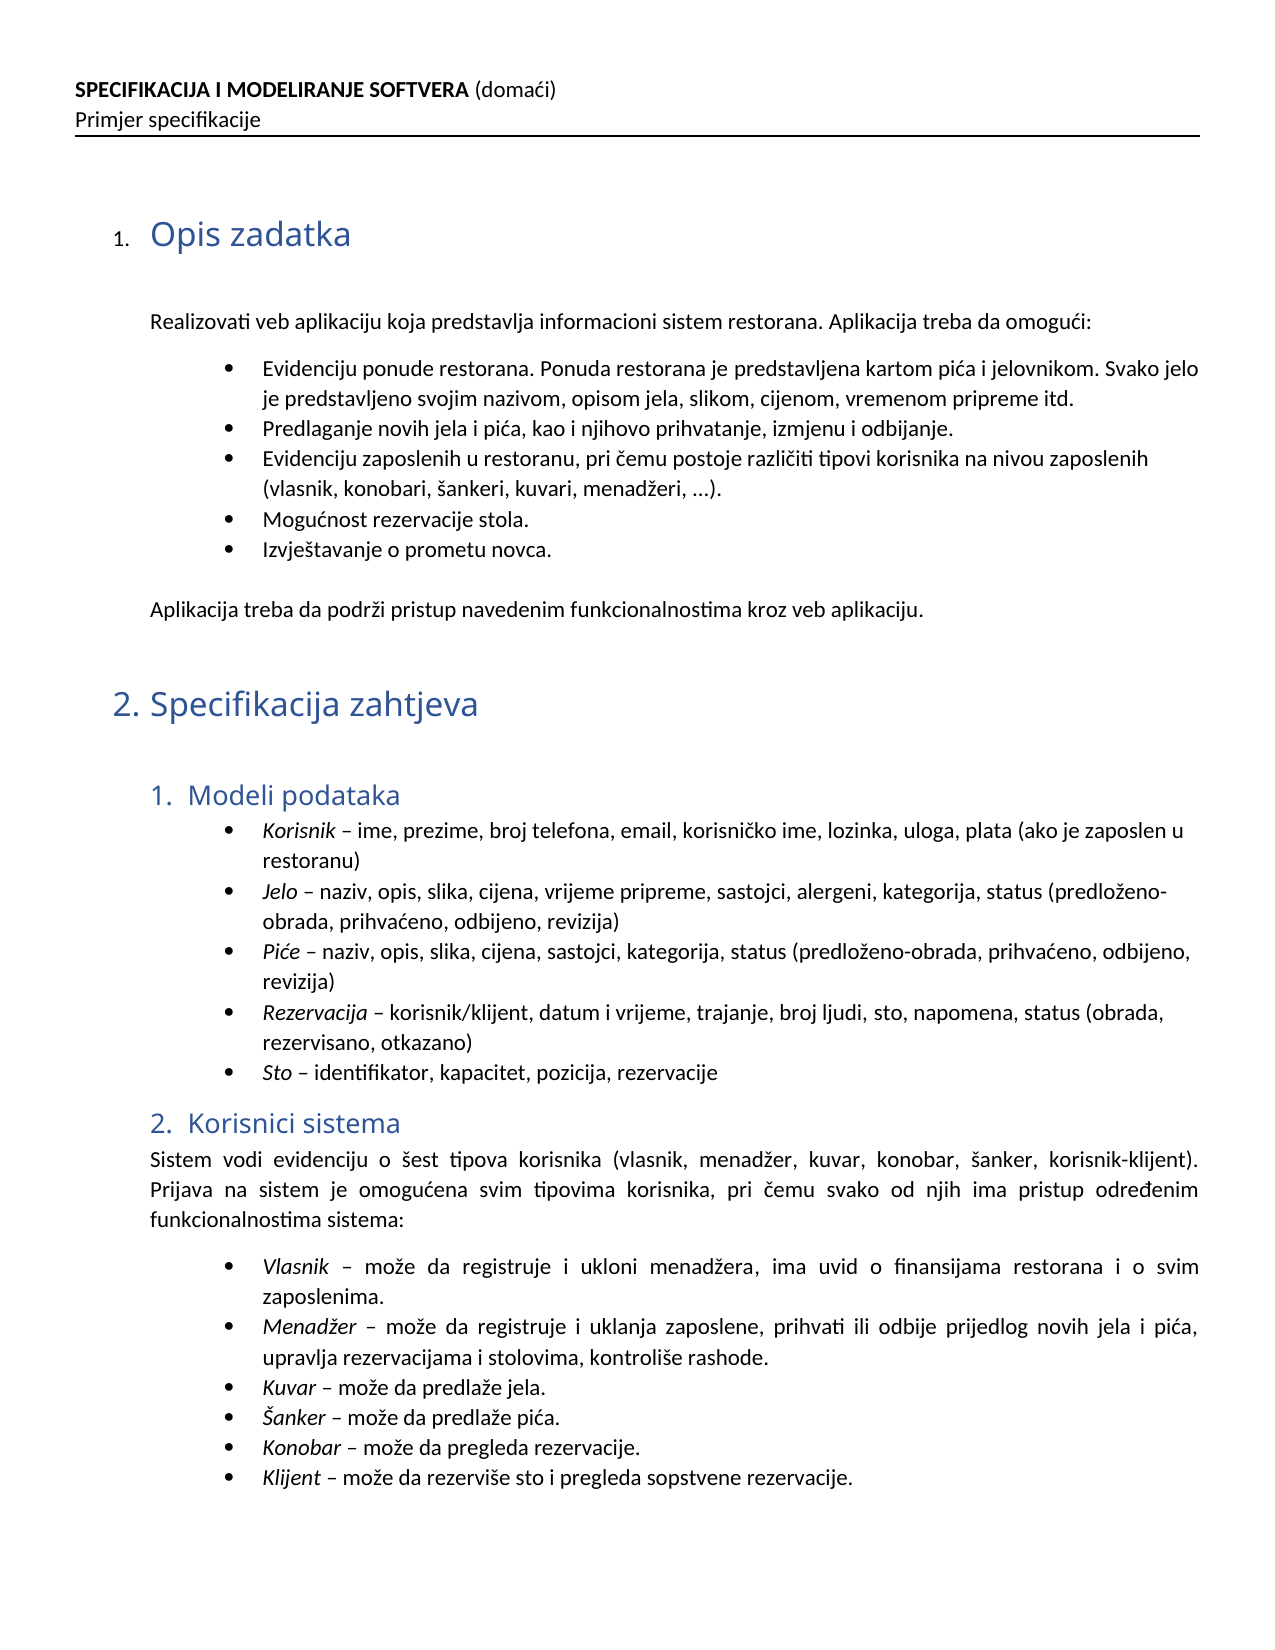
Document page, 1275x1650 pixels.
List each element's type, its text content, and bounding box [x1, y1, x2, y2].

list Rezervacija – korisnik/klijent, datum i vrijeme, trajanje, broj ljudi, sto, napomena, status (obrada, rezervisano, otkazano) [225, 998, 1200, 1056]
list Evidenciju zaposlenih u restoranu, pri čemu postoje različiti tipovi korisnika na nivou zaposlenih (vlasnik, konobari, šankeri, kuvari, menadžeri, ...). [225, 444, 1200, 502]
text Realizovati veb aplikaciju koja predstavlja informacioni sistem restorana. Aplikacija treba da omogući: [75, 307, 1200, 335]
list Mogućnost rezervacije stola. [225, 505, 1200, 533]
list Vlasnik – može da registruje i ukloni menadžera, ima uvid o finansijama restorana i o svim zaposlenima. [225, 1252, 1200, 1310]
text Sistem vodi evidenciju o šest tipova korisnika (vlasnik, menadžer, kuvar, konobar, šanker, korisnik-klijent). Prijava na sistem je omogućena svim tipovima korisnika, pri čemu svako od njih ima pristup određenim funkcionalnostima sistema: [150, 1145, 1200, 1233]
list Aplikacija treba da podrži pristup navedenim funkcionalnostima kroz veb aplikaciju. [150, 595, 1200, 623]
subtitle Korisnici sistema [150, 1105, 1200, 1142]
list Korisnik – ime, prezime, broj telefona, email, korisničko ime, lozinka, uloga, plata (ako je zaposlen u restoranu) [225, 816, 1200, 874]
text SPECIFIKACIJA I MODELIRANJE SOFTVERA (domaći) Primjer specifikacije [75, 75, 1200, 135]
list Sto – identifikator, kapacitet, pozicija, rezervacije [225, 1058, 1200, 1086]
list Izvještavanje o prometu novca. [225, 535, 1200, 563]
subtitle Opis zadatka [112, 211, 1200, 256]
list Šanker – može da predlaže pića. [225, 1403, 1200, 1431]
list Jelo – naziv, opis, slika, cijena, vrijeme pripreme, sastojci, alergeni, kategorija, status (predloženo-obrada, prihvaćeno, odbijeno, revizija) [225, 877, 1200, 935]
list Konobar – može da pregleda rezervacije. [225, 1433, 1200, 1461]
list Klijent – može da rezerviše sto i pregleda sopstvene rezervacije. [225, 1463, 1200, 1491]
list Piće – naziv, opis, slika, cijena, sastojci, kategorija, status (predloženo-obrada, prihvaćeno, odbijeno, revizija) [225, 937, 1200, 995]
list Kuvar – može da predlaže jela. [225, 1373, 1200, 1401]
subtitle Modeli podataka [150, 777, 1200, 813]
list Menadžer – može da registruje i uklanja zaposlene, prihvati ili odbije prijedlog novih jela i pića, upravlja rezervacijama i stolovima, kontroliše rashode. [225, 1312, 1200, 1371]
list Predlaganje novih jela i pića, kao i njihovo prihvatanje, izmjenu i odbijanje. [225, 414, 1200, 442]
subtitle Specifikacija zahtjeva [112, 681, 1200, 726]
list Evidenciju ponude restorana. Ponuda restorana je predstavljena kartom pića i jelovnikom. Svako jelo je predstavljeno svojim nazivom, opisom jela, slikom, cijenom, vremenom pripreme itd. [225, 354, 1200, 412]
